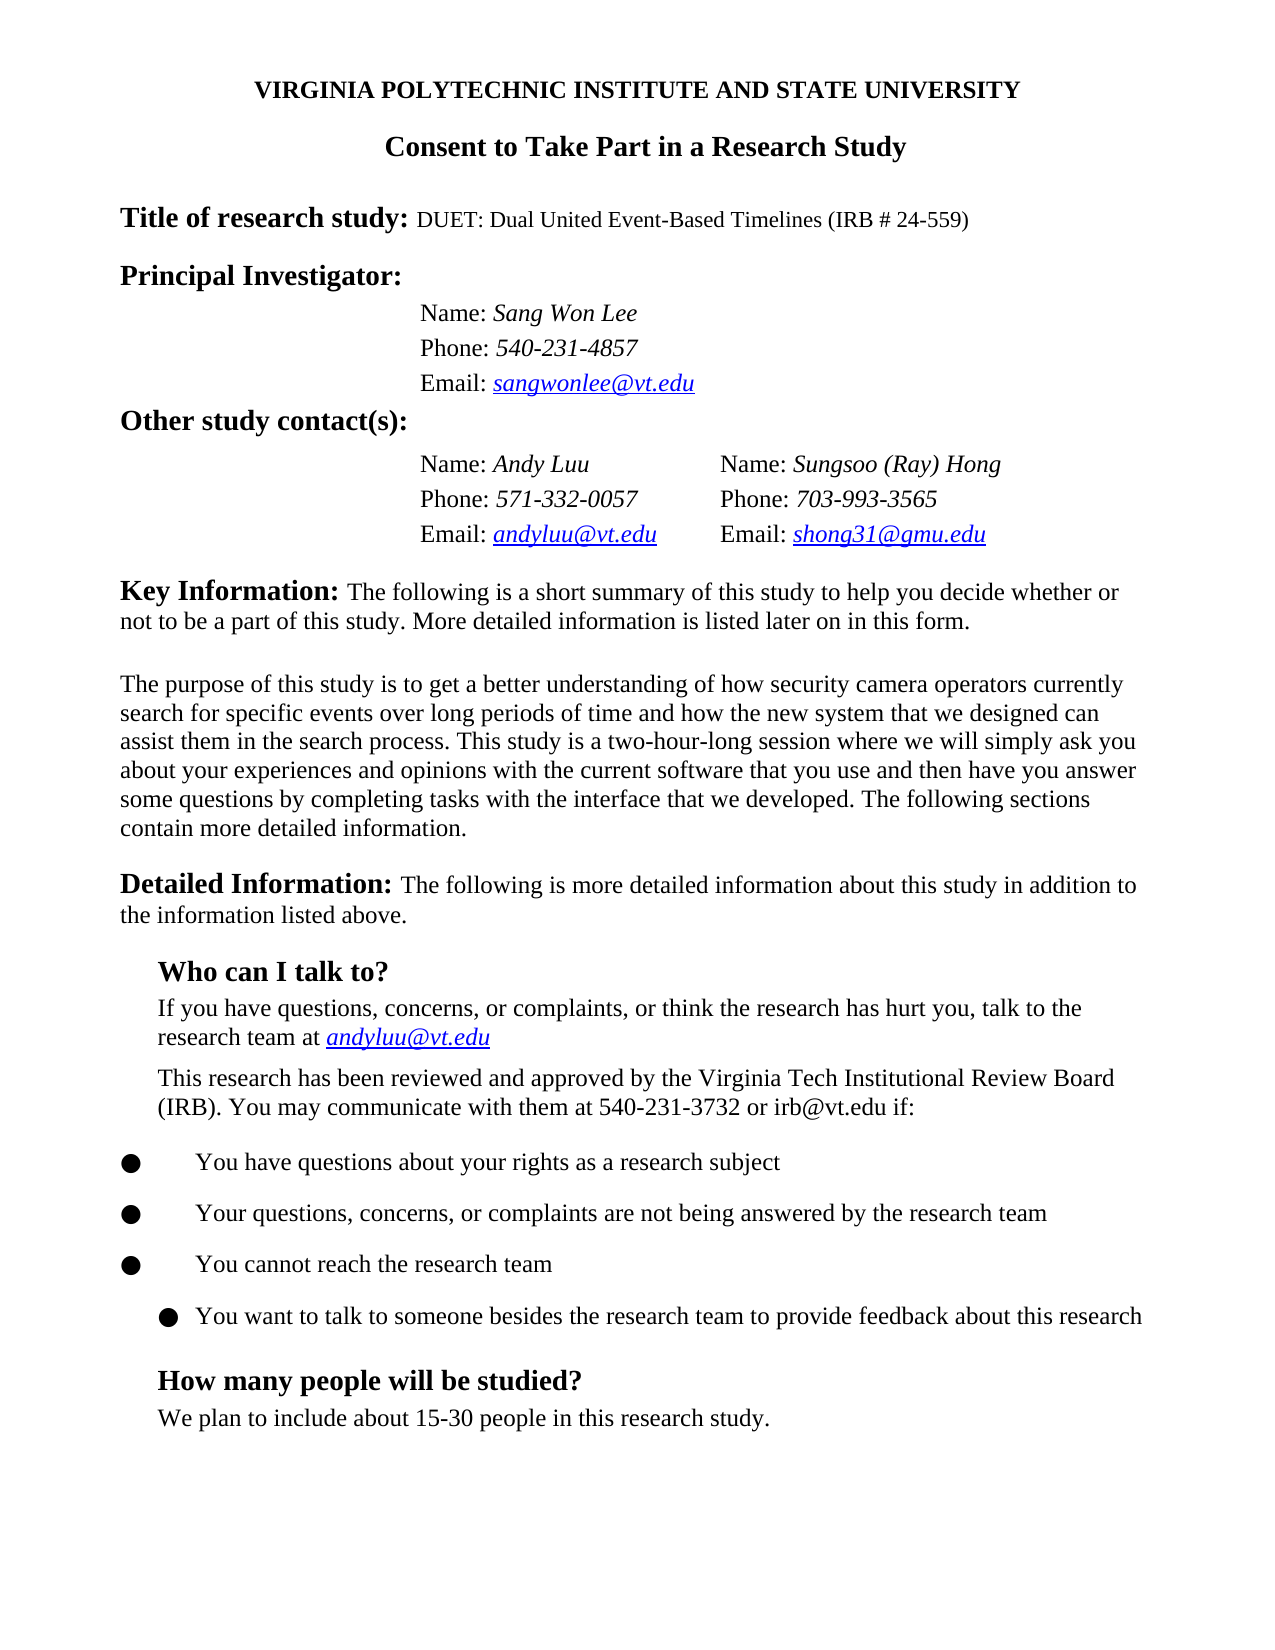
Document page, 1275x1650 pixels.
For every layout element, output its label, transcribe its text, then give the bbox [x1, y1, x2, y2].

subtitle Phone: 571-332-0057 Phone: 703-993-3565 [345, 484, 1155, 513]
list You cannot reach the research team [120, 1236, 1155, 1287]
subtitle Email: sangwonlee@vt.edu [345, 368, 1155, 397]
subtitle Key Information: The following is a short summary of this study to help you decide whether or not to be a part of this study. More detailed information is listed later on in this form. [120, 573, 1155, 635]
subtitle Phone: 540-231-4857 [345, 333, 1155, 362]
list You have questions about your rights as a research subject [120, 1133, 1155, 1185]
subtitle Email: andyluu@vt.edu Email: shong31@gmu.edu [345, 519, 1155, 548]
list You want to talk to someone besides the research team to provide feedback about this research [157, 1287, 1155, 1338]
subtitle How many people will be studied? [157, 1363, 1155, 1397]
subtitle Name: Sang Won Lee [345, 298, 1155, 327]
text The purpose of this study is to get a better understanding of how security camera operators currently search for specific events over long periods of time and how the new system that we designed can assist them in the search process. This study is a two-hour-long session where we will simply ask you about your experiences and opinions with the current software that you use and then have you answer some questions by completing tasks with the interface that we developed. The following sections contain more detailed information. [120, 669, 1155, 841]
text If you have questions, concerns, or complaints, or think the research has hurt you, talk to the research team at andyluu@vt.edu [157, 993, 1155, 1051]
subtitle Detailed Information: The following is more detailed information about this study in addition to the information listed above. [120, 866, 1155, 929]
text We plan to include about 15-30 people in this research study. [157, 1403, 1155, 1432]
subtitle Who can I talk to? [157, 954, 1155, 987]
subtitle Title of research study: DUET: Dual United Event-Based Timelines (IRB # 24-559) [120, 200, 1155, 233]
list Your questions, concerns, or complaints are not being answered by the research team [120, 1185, 1155, 1236]
text This research has been reviewed and approved by the Virginia Tech Institutional Review Board (IRB). You may communicate with them at 540-231-3732 or irb@vt.edu if: [157, 1063, 1155, 1121]
subtitle Name: Andy Luu Name: Sungsoo (Ray) Hong [345, 449, 1155, 478]
text Other study contact(s): [120, 403, 1155, 437]
subtitle Principal Investigator: [120, 258, 1155, 292]
